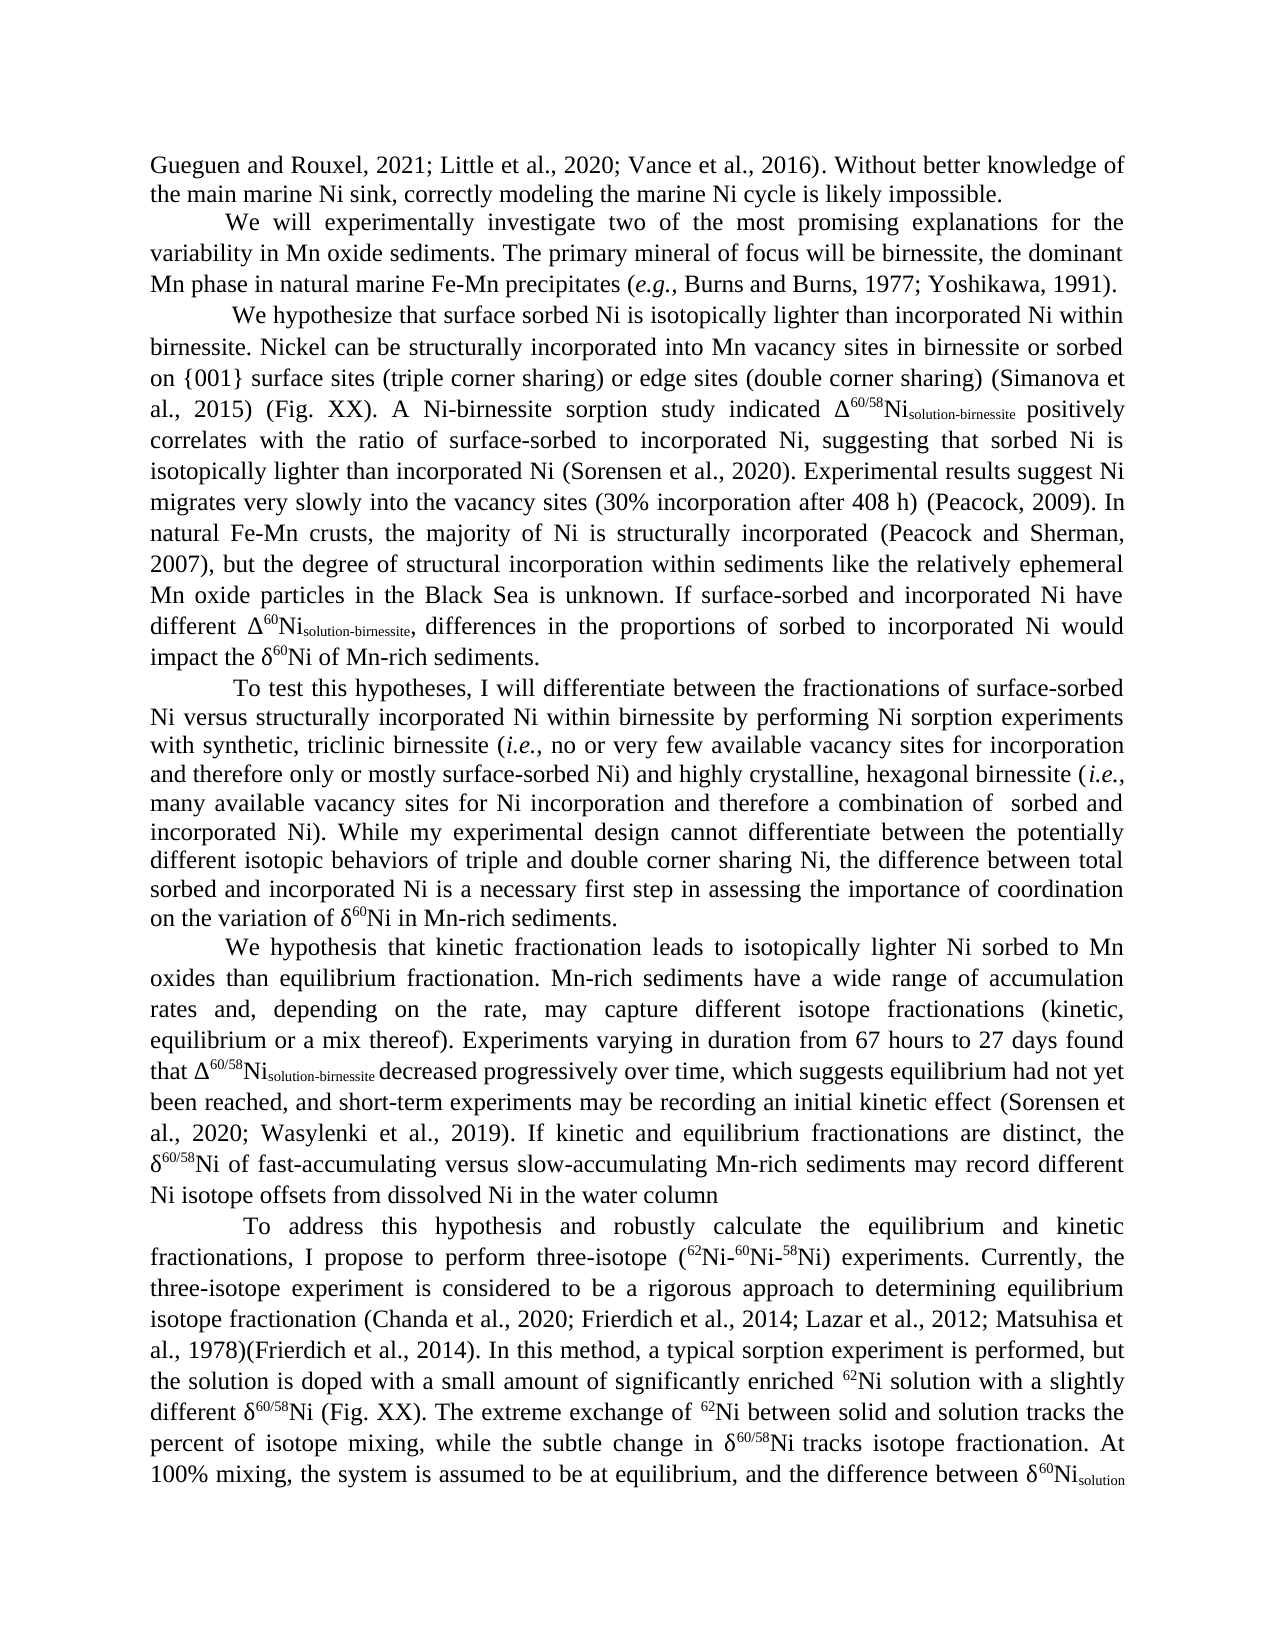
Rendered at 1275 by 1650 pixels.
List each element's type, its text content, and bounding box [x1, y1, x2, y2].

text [150, 150, 1125, 207]
text To test this hypotheses, I will differentiate between the fractionations of surface-sorbed Ni versus structurally incorporated Ni within birnessite by performing Ni sorption experiments with synthetic, triclinic birnessite (i.e., no or very few available vacancy sites for incorporation and therefore only or mostly surface-sorbed Ni) and highly crystalline, hexagonal birnessite (i.e., many available vacancy sites for Ni incorporation and therefore a combination of sorbed and incorporated Ni). While my experimental design cannot differentiate between the potentially different isotopic behaviors of triple and double corner sharing Ni, the difference between total sorbed and incorporated Ni is a necessary first step in assessing the importance of coordination on the variation of δ60Ni in Mn-rich sediments. [150, 673, 1125, 932]
text We hypothesize that surface sorbed Ni is isotopically lighter than incorporated Ni within birnessite. Nickel can be structurally incorporated into Mn vacancy sites in birnessite or sorbed on {001} surface sites (triple corner sharing) or edge sites (double corner sharing) (Simanova et al., 2015) (Fig. XX). A Ni-birnessite sorption study indicated Δ60/58Nisolution-birnessite positively correlates with the ratio of surface-sorbed to incorporated Ni, suggesting that sorbed Ni is isotopically lighter than incorporated Ni (Sorensen et al., 2020). Experimental results suggest Ni migrates very slowly into the vacancy sites (30% incorporation after 408 h) (Peacock, 2009). In natural Fe-Mn crusts, the majority of Ni is structurally incorporated (Peacock and Sherman, 2007), but the degree of structural incorporation within sediments like the relatively ephemeral Mn oxide particles in the Black Sea is unknown. If surface-sorbed and incorporated Ni have different Δ60Nisolution-birnessite, differences in the proportions of sorbed to incorporated Ni would impact the δ60Ni of Mn-rich sediments. [150, 301, 1125, 671]
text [150, 1211, 1125, 1488]
text We will experimentally investigate two of the most promising explanations for the variability in Mn oxide sediments. The primary mineral of focus will be birnessite, the dominant Mn phase in natural marine Fe-Mn precipitates (e.g., Burns and Burns, 1977; Yoshikawa, 1991). [150, 207, 1125, 298]
text We hypothesis that kinetic fractionation leads to isotopically lighter Ni sorbed to Mn oxides than equilibrium fractionation. Mn-rich sediments have a wide range of accumulation rates and, depending on the rate, may capture different isotope fractionations (kinetic, equilibrium or a mix thereof). Experiments varying in duration from 67 hours to 27 days found that Δ60/58Nisolution-birnessite decreased progressively over time, which suggests equilibrium had not yet been reached, and short-term experiments may be recording an initial kinetic effect (Sorensen et al., 2020; Wasylenki et al., 2019). If kinetic and equilibrium fractionations are distinct, the δ60/58Ni of fast-accumulating versus slow-accumulating Mn-rich sediments may record different Ni isotope offsets from dissolved Ni in the water column [150, 932, 1125, 1209]
